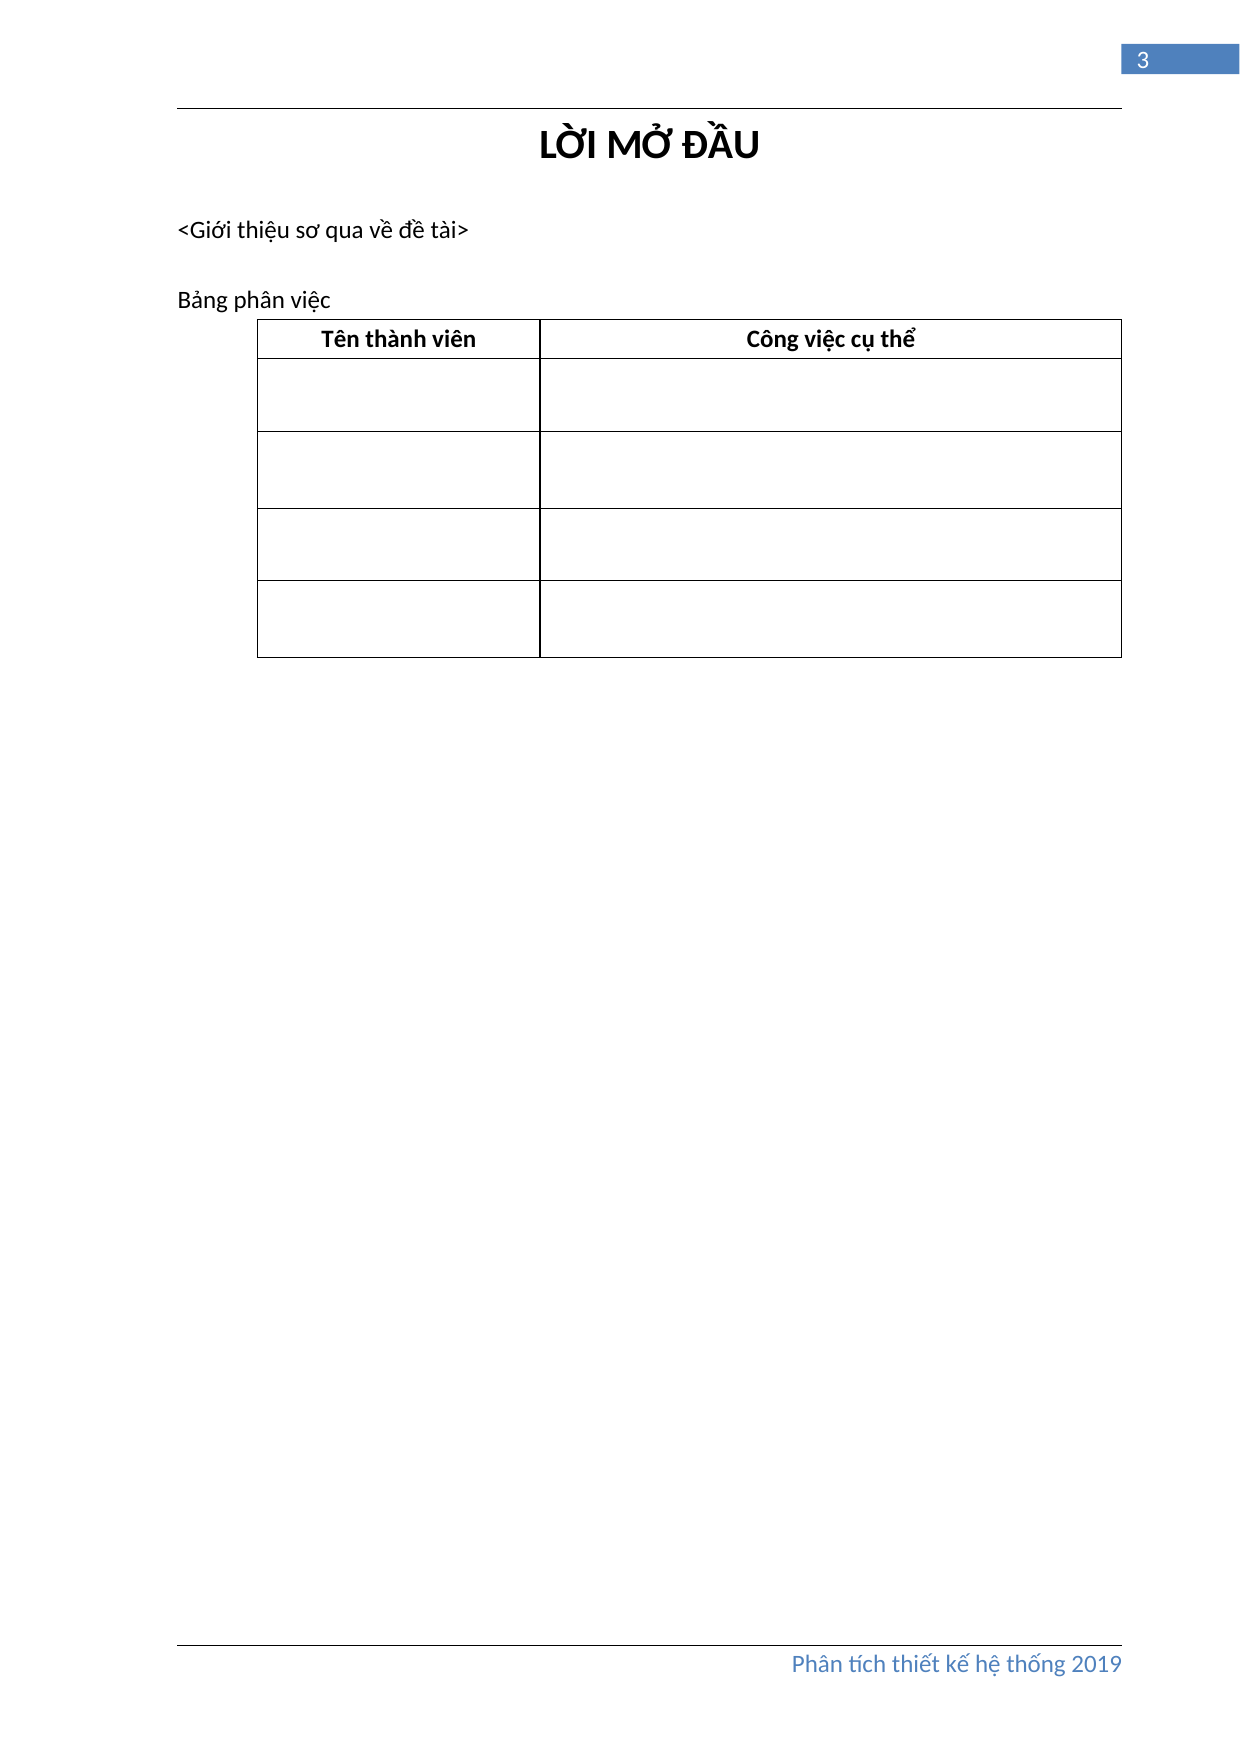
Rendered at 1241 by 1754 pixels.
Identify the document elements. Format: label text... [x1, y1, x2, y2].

table_cell [541, 509, 1121, 580]
table_cell [541, 581, 1121, 657]
table_cell [258, 581, 539, 657]
text Bảng phân việc [177, 284, 1122, 314]
table_cell [258, 509, 539, 580]
table_cell [258, 359, 539, 431]
table_header Công việc cụ thể [541, 320, 1121, 358]
table_cell [258, 432, 539, 507]
table_cell [541, 359, 1121, 431]
table_cell [541, 432, 1121, 507]
subtitle LỜI MỞ ĐẦU [177, 118, 1122, 169]
text <Giới thiệu sơ qua về đề tài> [177, 214, 1122, 244]
table_header Tên thành viên [258, 320, 539, 358]
